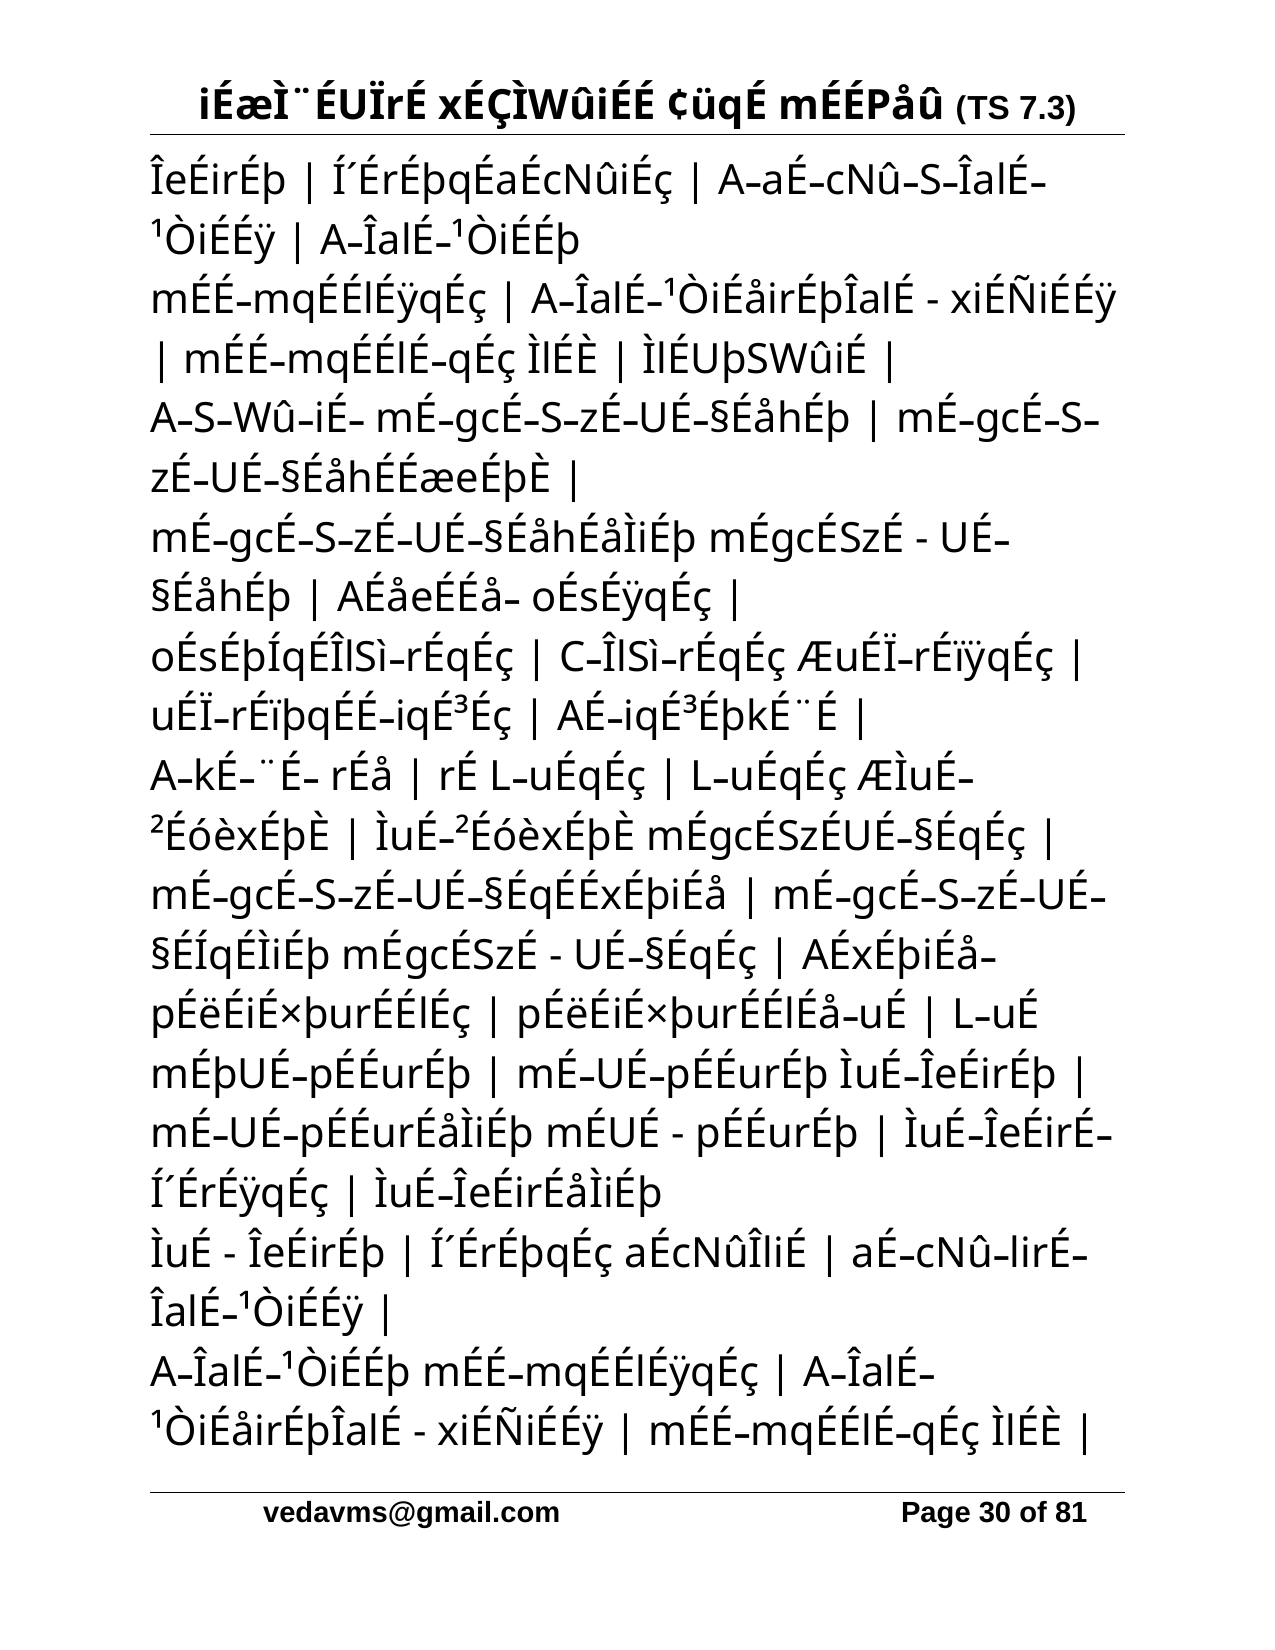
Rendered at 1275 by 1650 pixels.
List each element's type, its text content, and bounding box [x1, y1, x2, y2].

text ÌuÉ - ÎeÉirÉþ | Í´ÉrÉþqÉç aÉcNûÎliÉ | aÉ–cNû–lirÉ–ÎalÉ–¹ÒiÉÉÿ | [150, 1222, 1125, 1339]
text mÉÉ–mqÉÉlÉÿqÉç | A–ÎalÉ–¹ÒiÉåirÉþÎalÉ - xiÉÑiÉÉÿ | mÉÉ–mqÉÉlÉ–qÉç ÌlÉÈ | ÌlÉUþSWûiÉ | [150, 269, 1125, 386]
text A–ÎalÉ–¹ÒiÉÉþ mÉÉ–mqÉÉlÉÿqÉç | A–ÎalÉ–¹ÒiÉåirÉþÎalÉ - xiÉÑiÉÉÿ | mÉÉ–mqÉÉlÉ–qÉç ÌlÉÈ | [150, 1342, 1125, 1458]
text mÉ–gcÉ–S–zÉ–UÉ–§ÉåhÉåÌiÉþ mÉgcÉSzÉ - UÉ–§ÉåhÉþ | AÉåeÉÉå– oÉsÉÿqÉç | [150, 507, 1125, 624]
text A–kÉ–¨É– rÉå | rÉ L–uÉqÉç | L–uÉqÉç ÆÌuÉ–²ÉóèxÉþÈ | ÌuÉ–²ÉóèxÉþÈ mÉgcÉSzÉUÉ–§ÉqÉç | mÉ–gcÉ–S–zÉ–UÉ–§ÉqÉÉxÉþiÉå | mÉ–gcÉ–S–zÉ–UÉ–§ÉÍqÉÌiÉþ mÉgcÉSzÉ - UÉ–§ÉqÉç | AÉxÉþiÉå– pÉëÉiÉ×þurÉÉlÉç | pÉëÉiÉ×þurÉÉlÉå–uÉ | L–uÉ mÉþUÉ–pÉÉurÉþ | mÉ–UÉ–pÉÉurÉþ ÌuÉ–ÎeÉirÉþ | [150, 746, 1125, 1101]
text oÉsÉþÍqÉÎlSì–rÉqÉç | C–ÎlSì–rÉqÉç ÆuÉÏ–rÉïÿqÉç | uÉÏ–rÉïþqÉÉ–iqÉ³Éç | AÉ–iqÉ³ÉþkÉ¨É | [150, 627, 1125, 743]
text mÉ–UÉ–pÉÉurÉåÌiÉþ mÉUÉ - pÉÉurÉþ | ÌuÉ–ÎeÉirÉ– Í´ÉrÉÿqÉç | ÌuÉ–ÎeÉirÉåÌiÉþ [150, 1103, 1125, 1220]
text A–S–Wû–iÉ– mÉ–gcÉ–S–zÉ–UÉ–§ÉåhÉþ | mÉ–gcÉ–S–zÉ–UÉ–§ÉåhÉÉæeÉþÈ | [150, 388, 1125, 505]
